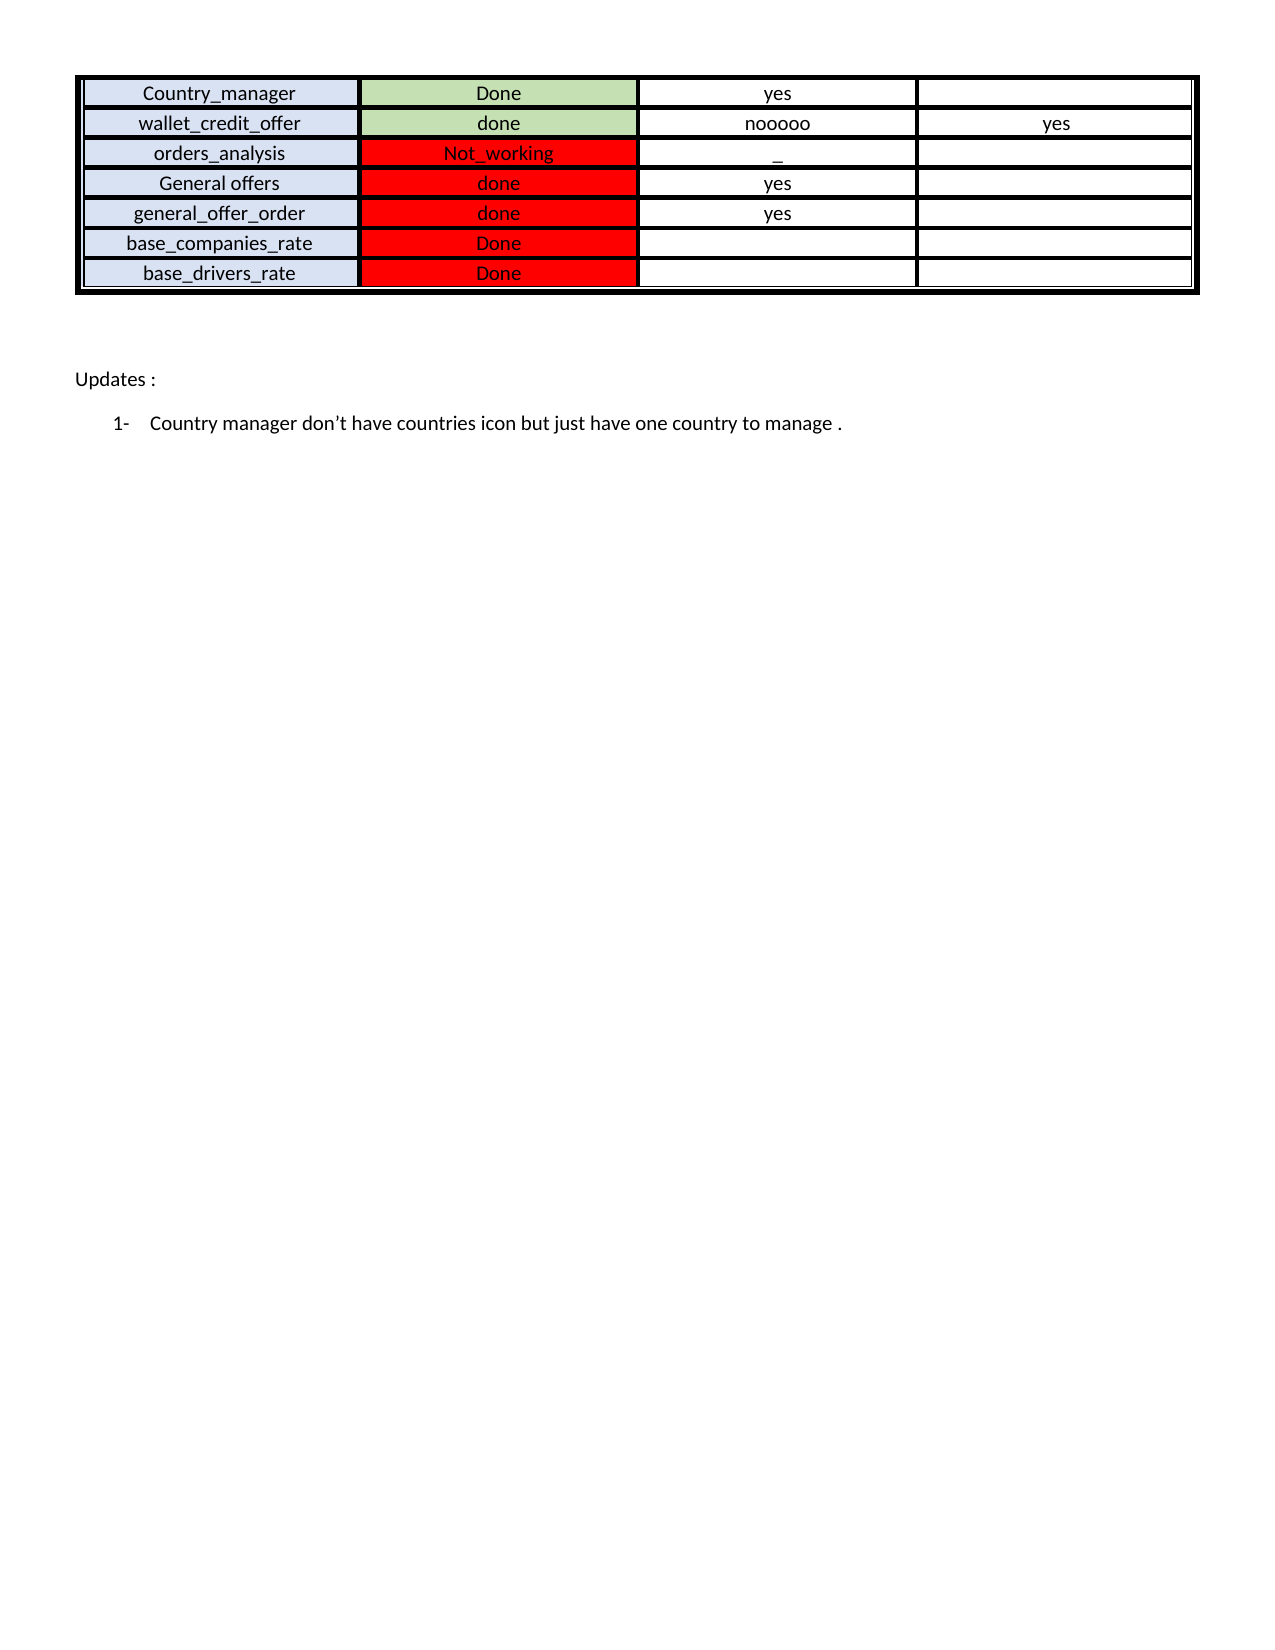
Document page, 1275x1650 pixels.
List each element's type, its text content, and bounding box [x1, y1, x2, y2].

table_cell Done [362, 230, 636, 256]
table_cell wallet_credit_offer [85, 110, 357, 135]
table_cell [919, 170, 1191, 195]
text Updates : [75, 339, 1200, 392]
table_cell done [362, 170, 636, 195]
table_cell general_offer_order [85, 200, 357, 226]
list Country manager don’t have countries icon but just have one country to manage . [112, 411, 1200, 436]
table_cell nooooo [640, 110, 915, 135]
table_cell [919, 80, 1191, 105]
table_cell Done [362, 80, 636, 105]
table_cell Not_working [362, 140, 636, 165]
table_cell base_companies_rate [85, 230, 357, 256]
table_cell [919, 260, 1191, 286]
table_cell Done [362, 260, 636, 286]
table_cell done [362, 110, 636, 135]
table_cell yes [919, 110, 1191, 135]
table_cell [919, 230, 1191, 256]
table_cell yes [640, 170, 915, 195]
table_cell base_drivers_rate [85, 260, 357, 286]
table_cell orders_analysis [85, 140, 357, 165]
table_cell [919, 140, 1191, 165]
table_cell Country_manager [85, 80, 357, 105]
table_cell done [362, 200, 636, 226]
table_cell [640, 260, 915, 286]
table_cell [640, 230, 915, 256]
table_cell yes [640, 200, 915, 226]
table_cell _ [640, 140, 915, 165]
table_cell yes [640, 80, 915, 105]
table_cell [919, 200, 1191, 226]
table_cell General offers [85, 170, 357, 195]
